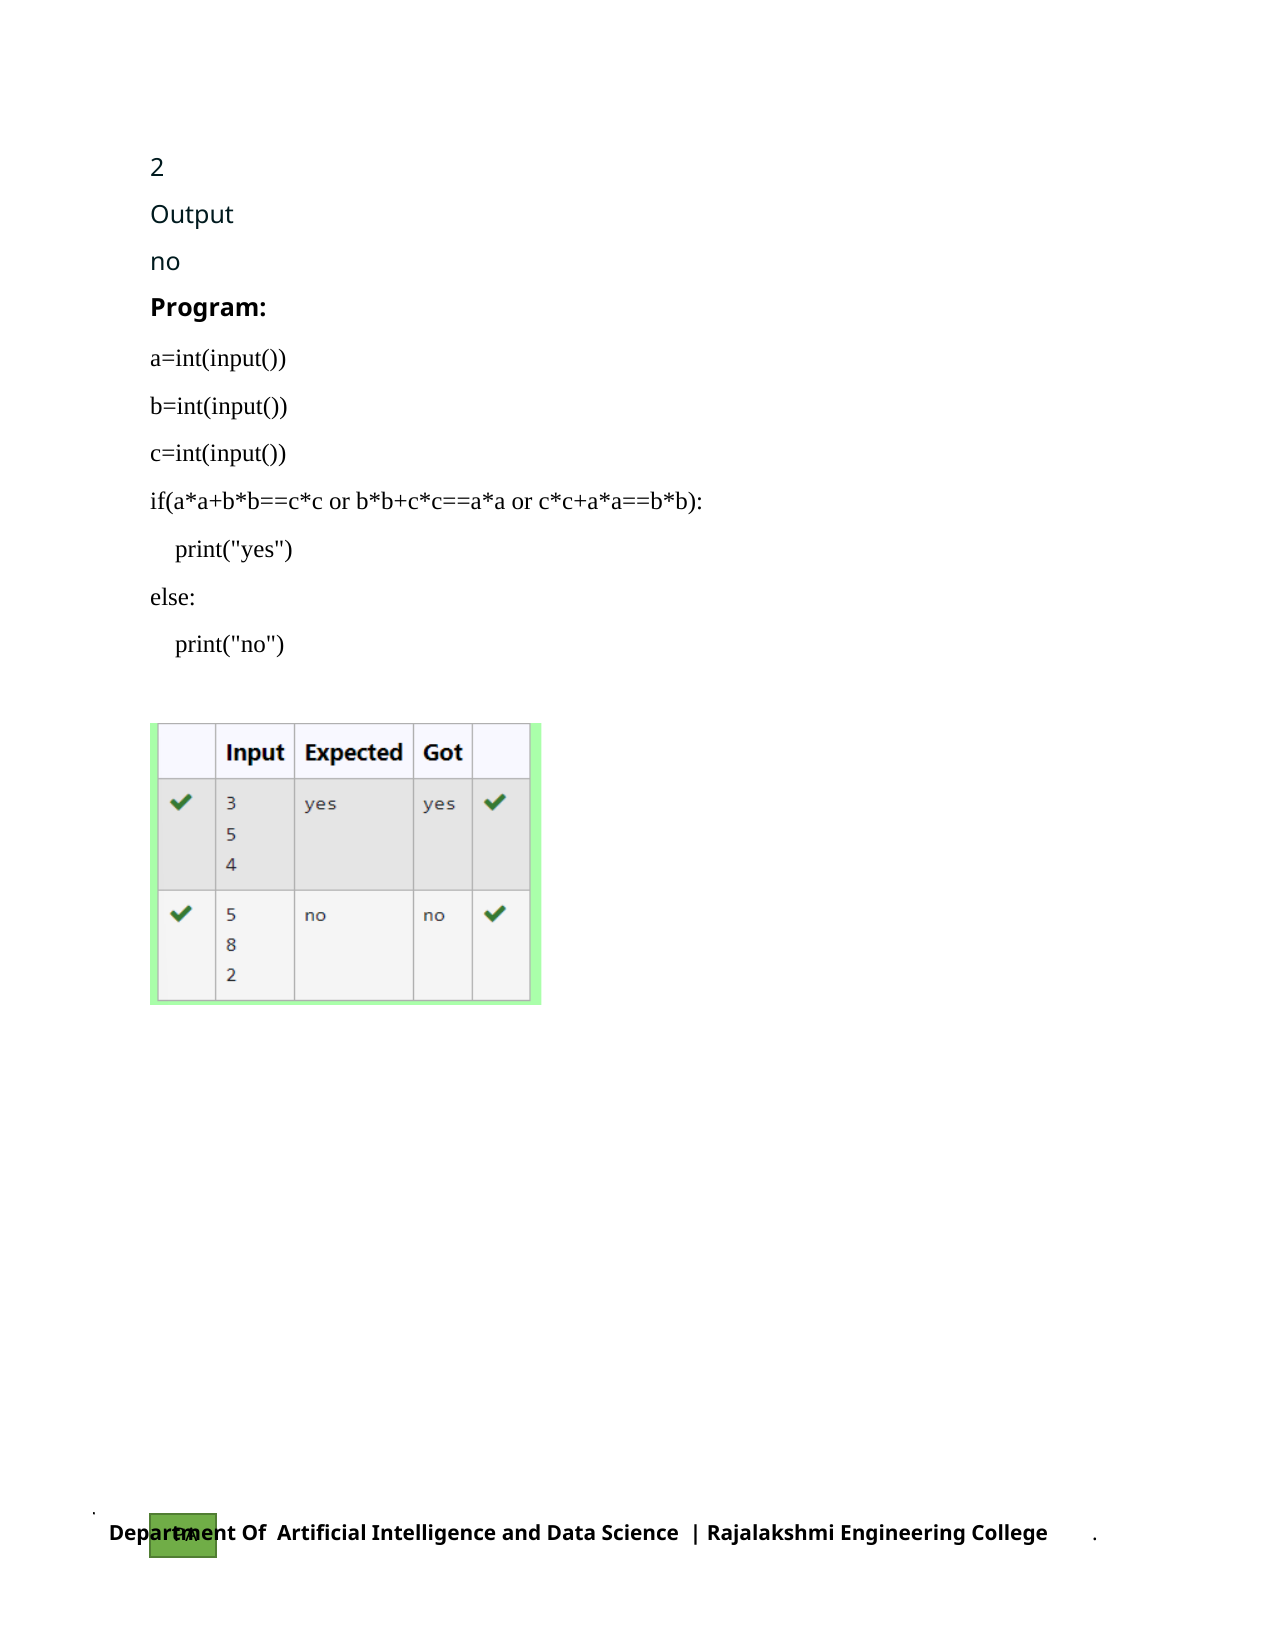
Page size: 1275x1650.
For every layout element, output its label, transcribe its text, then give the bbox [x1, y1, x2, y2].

picture [150, 723, 542, 1005]
text Output [150, 197, 1125, 231]
text else: [150, 582, 1125, 610]
text if(a*a+b*b==c*c or b*b+c*c==a*a or c*c+a*a==b*b): [150, 486, 1125, 515]
text print("yes") [150, 534, 1125, 563]
text no [150, 243, 1125, 277]
text Program: [150, 290, 1125, 324]
text 2 [150, 150, 1125, 184]
text print("no") [150, 629, 1125, 658]
text c=int(input()) [150, 438, 1125, 467]
text b=int(input()) [150, 391, 1125, 419]
text a=int(input()) [150, 343, 1125, 372]
